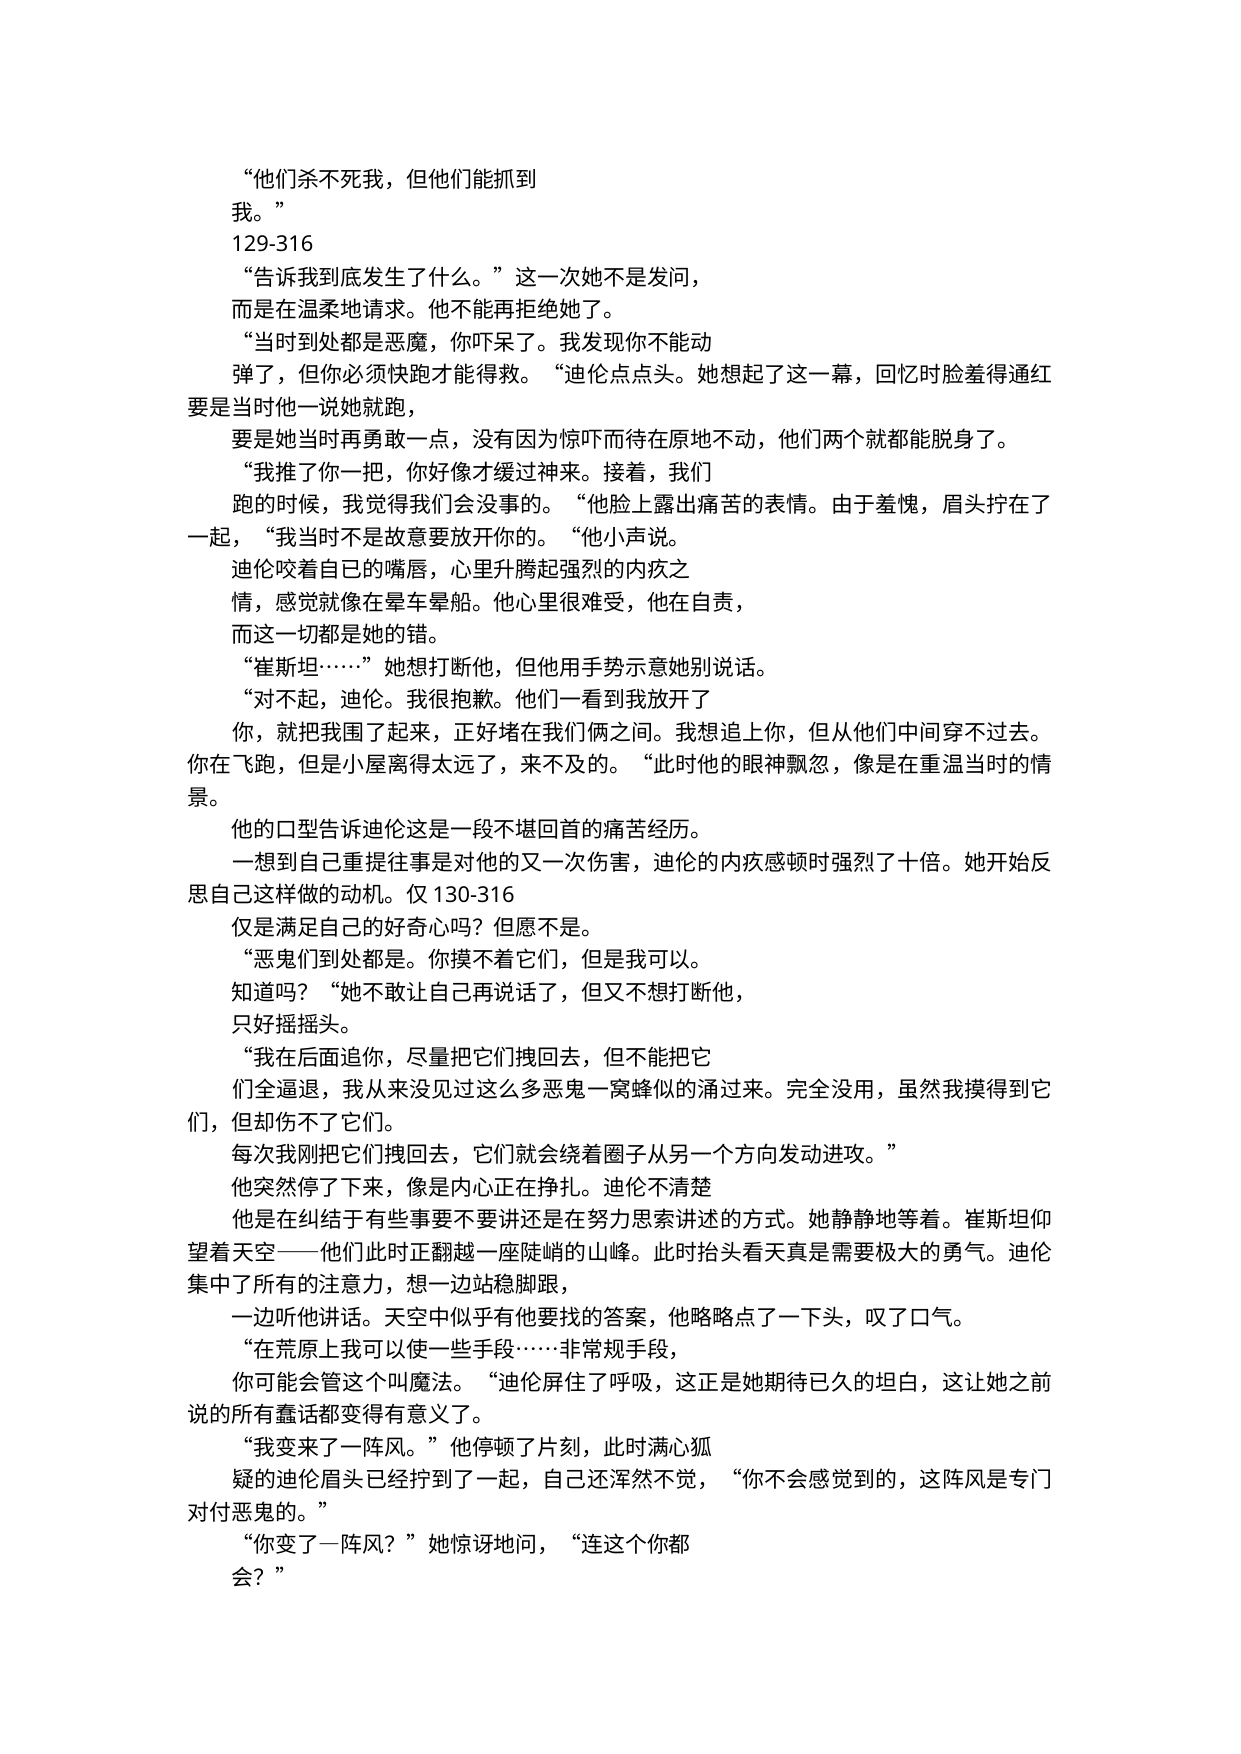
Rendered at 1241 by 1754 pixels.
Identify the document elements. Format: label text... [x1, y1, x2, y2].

text “在荒原上我可以使一些手段……非常规手段， [187, 1332, 1053, 1364]
text “我在后面追你，尽量把它们拽回去，但不能把它 [187, 1039, 1053, 1072]
text 只好摇摇头。 [187, 1007, 1053, 1039]
text 仅是满足自己的好奇心吗？但愿不是。 [187, 909, 1053, 942]
text “告诉我到底发生了什么。”这一次她不是发问， [187, 259, 1053, 292]
text 而这一切都是她的错。 [187, 617, 1053, 649]
text 们全逼退，我从来没见过这么多恶鬼一窝蜂似的涌过来。完全没用，虽然我摸得到它们，但却伤不了它们。 [187, 1072, 1053, 1137]
text 疑的迪伦眉头已经拧到了一起，自己还浑然不觉，“你不会感觉到的，这阵风是专门对付恶鬼的。” [187, 1462, 1053, 1527]
text “崔斯坦……”她想打断他，但他用手势示意她别说话。 [187, 649, 1053, 682]
text 跑的时候，我觉得我们会没事的。“他脸上露出痛苦的表情。由于羞愧，眉头拧在了一起，“我当时不是故意要放开你的。“他小声说。 [187, 487, 1053, 552]
text 情，感觉就像在晕车晕船。他心里很难受，他在自责， [187, 584, 1053, 617]
text “我变来了一阵风。”他停顿了片刻，此时满心狐 [187, 1429, 1053, 1462]
text 弹了，但你必须快跑才能得救。“迪伦点点头。她想起了这一幕，回忆时脸羞得通红。要是当时他一说她就跑， [187, 357, 1053, 422]
text 而是在温柔地请求。他不能再拒绝她了。 [187, 292, 1053, 324]
text “恶鬼们到处都是。你摸不着它们，但是我可以。 [187, 942, 1053, 974]
text “你变了—阵风？”她惊讶地问，“连这个你都 [187, 1527, 1053, 1559]
text 每次我刚把它们拽回去，它们就会绕着圈子从另一个方向发动进攻。” [187, 1137, 1053, 1169]
text “他们杀不死我，但他们能抓到 [187, 162, 1053, 194]
text 要是她当时再勇敢一点，没有因为惊吓而待在原地不动，他们两个就都能脱身了。 [187, 422, 1053, 454]
text 你，就把我围了起来，正好堵在我们俩之间。我想追上你，但从他们中间穿不过去。你在飞跑，但是小屋离得太远了，来不及的。“此时他的眼神飘忽，像是在重温当时的情景。 [187, 714, 1053, 812]
text 会？” [187, 1559, 1053, 1592]
text 一想到自己重提往事是对他的又一次伤害，迪伦的内疚感顿时强烈了十倍。她开始反思自己这样做的动机。仅130-316 [187, 844, 1053, 909]
text 他突然停了下来，像是内心正在挣扎。迪伦不清楚 [187, 1169, 1053, 1202]
text 一边听他讲话。天空中似乎有他要找的答案，他略略点了一下头，叹了口气。 [187, 1299, 1053, 1332]
text “当时到处都是恶魔，你吓呆了。我发现你不能动 [187, 324, 1053, 357]
text 我。” [187, 194, 1053, 227]
text 他是在纠结于有些事要不要讲还是在努力思索讲述的方式。她静静地等着。崔斯坦仰望着天空——他们此时正翻越一座陡峭的山峰。此时抬头看天真是需要极大的勇气。迪伦集中了所有的注意力，想一边站稳脚跟， [187, 1202, 1053, 1299]
text 他的口型告诉迪伦这是一段不堪回首的痛苦经历。 [187, 812, 1053, 844]
text 你可能会管这个叫魔法。“迪伦屏住了呼吸，这正是她期待已久的坦白，这让她之前说的所有蠢话都变得有意义了。 [187, 1364, 1053, 1429]
text “我推了你一把，你好像才缓过神来。接着，我们 [187, 454, 1053, 487]
text 知道吗？“她不敢让自己再说话了，但又不想打断他， [187, 974, 1053, 1007]
text 129-316 [187, 227, 1053, 259]
text 迪伦咬着自已的嘴唇，心里升腾起强烈的内疚之 [187, 552, 1053, 584]
text “对不起，迪伦。我很抱歉。他们一看到我放开了 [187, 682, 1053, 714]
